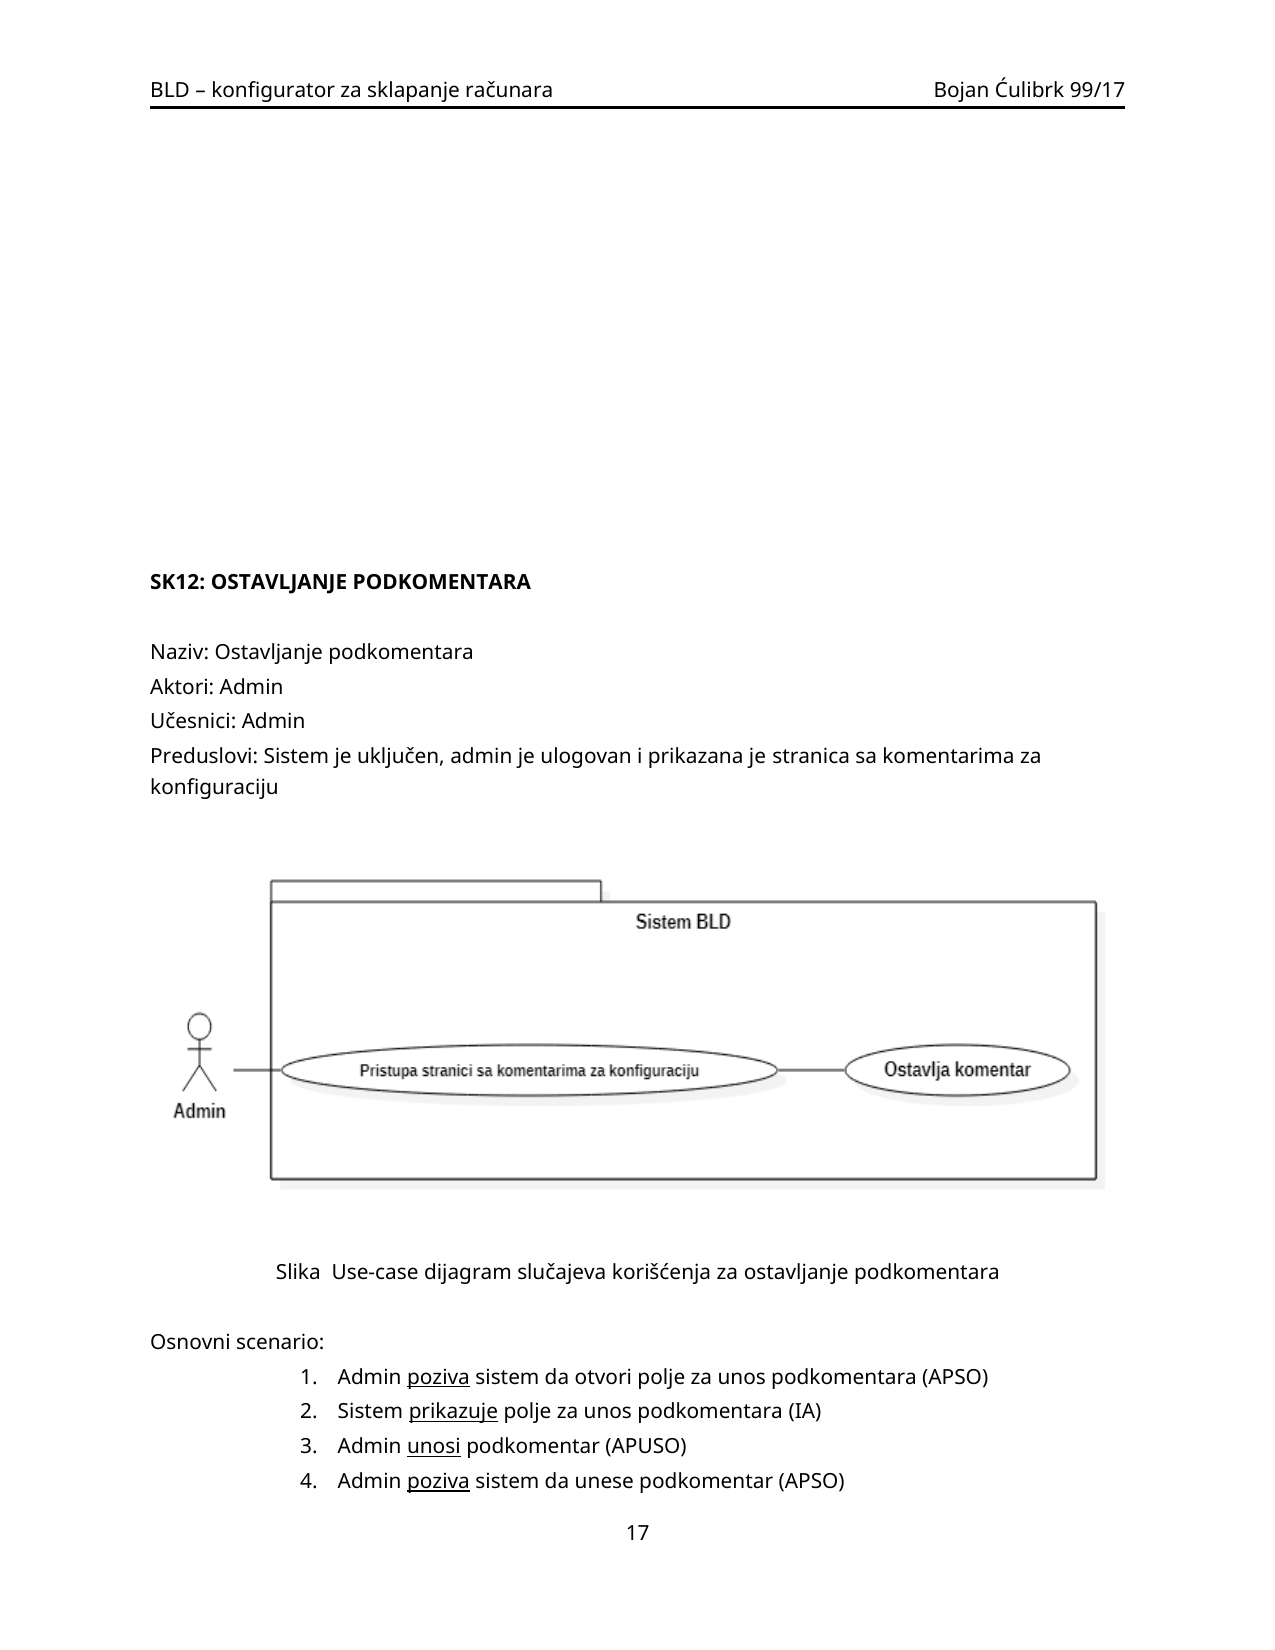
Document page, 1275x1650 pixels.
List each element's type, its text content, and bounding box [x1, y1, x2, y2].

list Sistem prikazuje polje za unos podkomentara (IA) [300, 1397, 1125, 1425]
text Slika Use-case dijagram slučajeva korišćenja za ostavljanje podkomentara [150, 1257, 1125, 1286]
list Admin unosi podkomentar (APUSO) [300, 1431, 1125, 1460]
list Admin poziva sistem da unese podkomentar (APSO) [300, 1466, 1125, 1495]
text Osnovni scenario: [150, 1327, 1125, 1356]
text Naziv: Ostavljanje podkomentara [150, 637, 1125, 666]
text Preduslovi: Sistem je uključen, admin je ulogovan i prikazana je stranica sa komentarima za konfiguraciju [150, 741, 1125, 801]
text SK12: OSTAVLJANJE PODKOMENTARA [150, 567, 1125, 596]
list Admin poziva sistem da otvori polje za unos podkomentara (APSO) [300, 1362, 1125, 1390]
text Aktori: Admin [150, 672, 1125, 700]
picture [150, 841, 1125, 1215]
text Učesnici: Admin [150, 707, 1125, 735]
